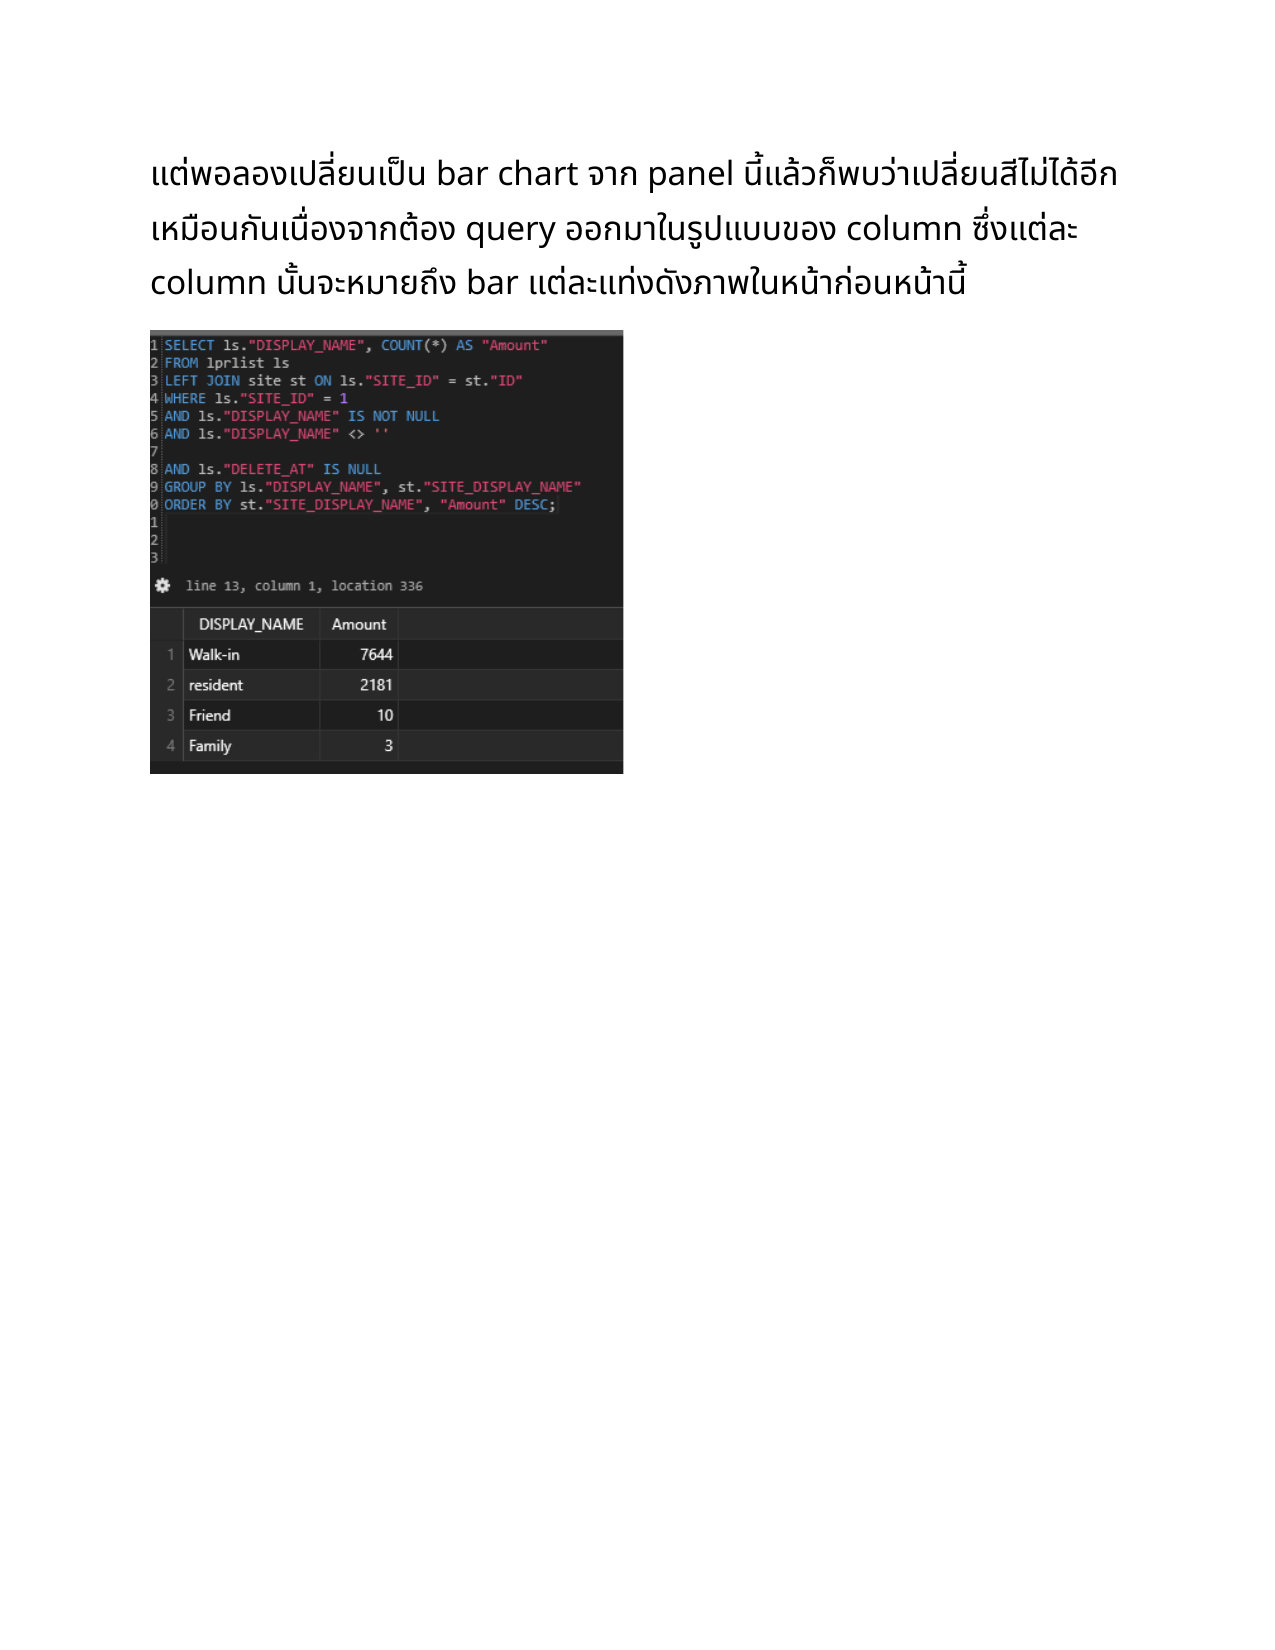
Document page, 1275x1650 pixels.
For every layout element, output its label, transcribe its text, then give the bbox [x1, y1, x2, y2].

picture [150, 330, 624, 774]
text แต่พอลองเปลี่ยนเป็น bar chart จาก panel นี้แล้วก็พบว่าเปลี่ยนสีไม่ได้อีกเหมือนกันเนื่องจากต้อง query ออกมาในรูปแบบของ column ซึ่งแต่ละ column นั้นจะหมายถึง bar แต่ละแท่งดังภาพในหน้าก่อนหน้านี้ [150, 150, 1125, 310]
